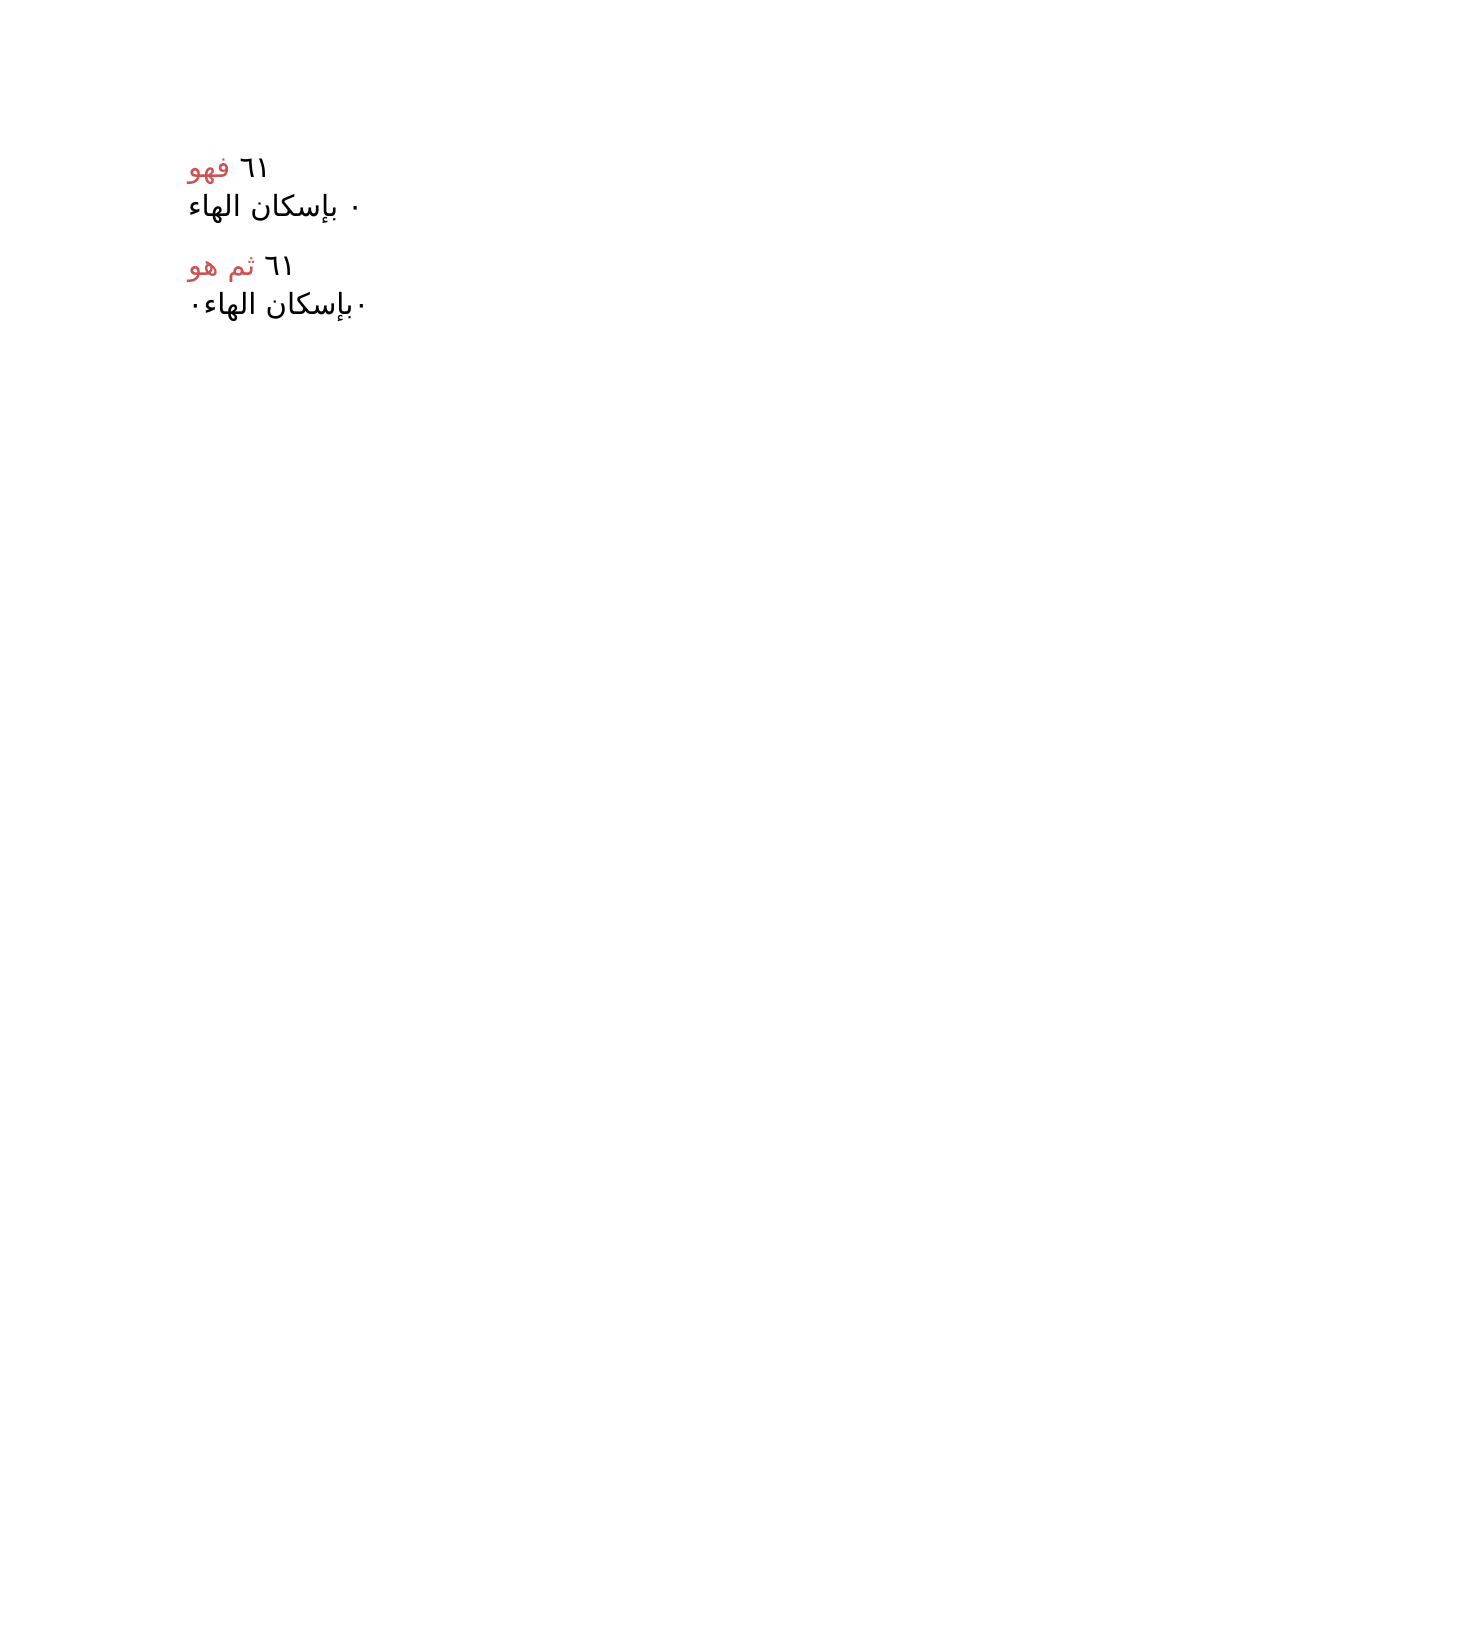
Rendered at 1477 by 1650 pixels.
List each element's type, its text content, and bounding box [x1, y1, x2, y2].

text ٦١ فهو ٠ بإسكان الهاء [187, 150, 1289, 223]
text ٦١ ثم هو ٠بإسكان الهاء٠ [187, 249, 1289, 322]
